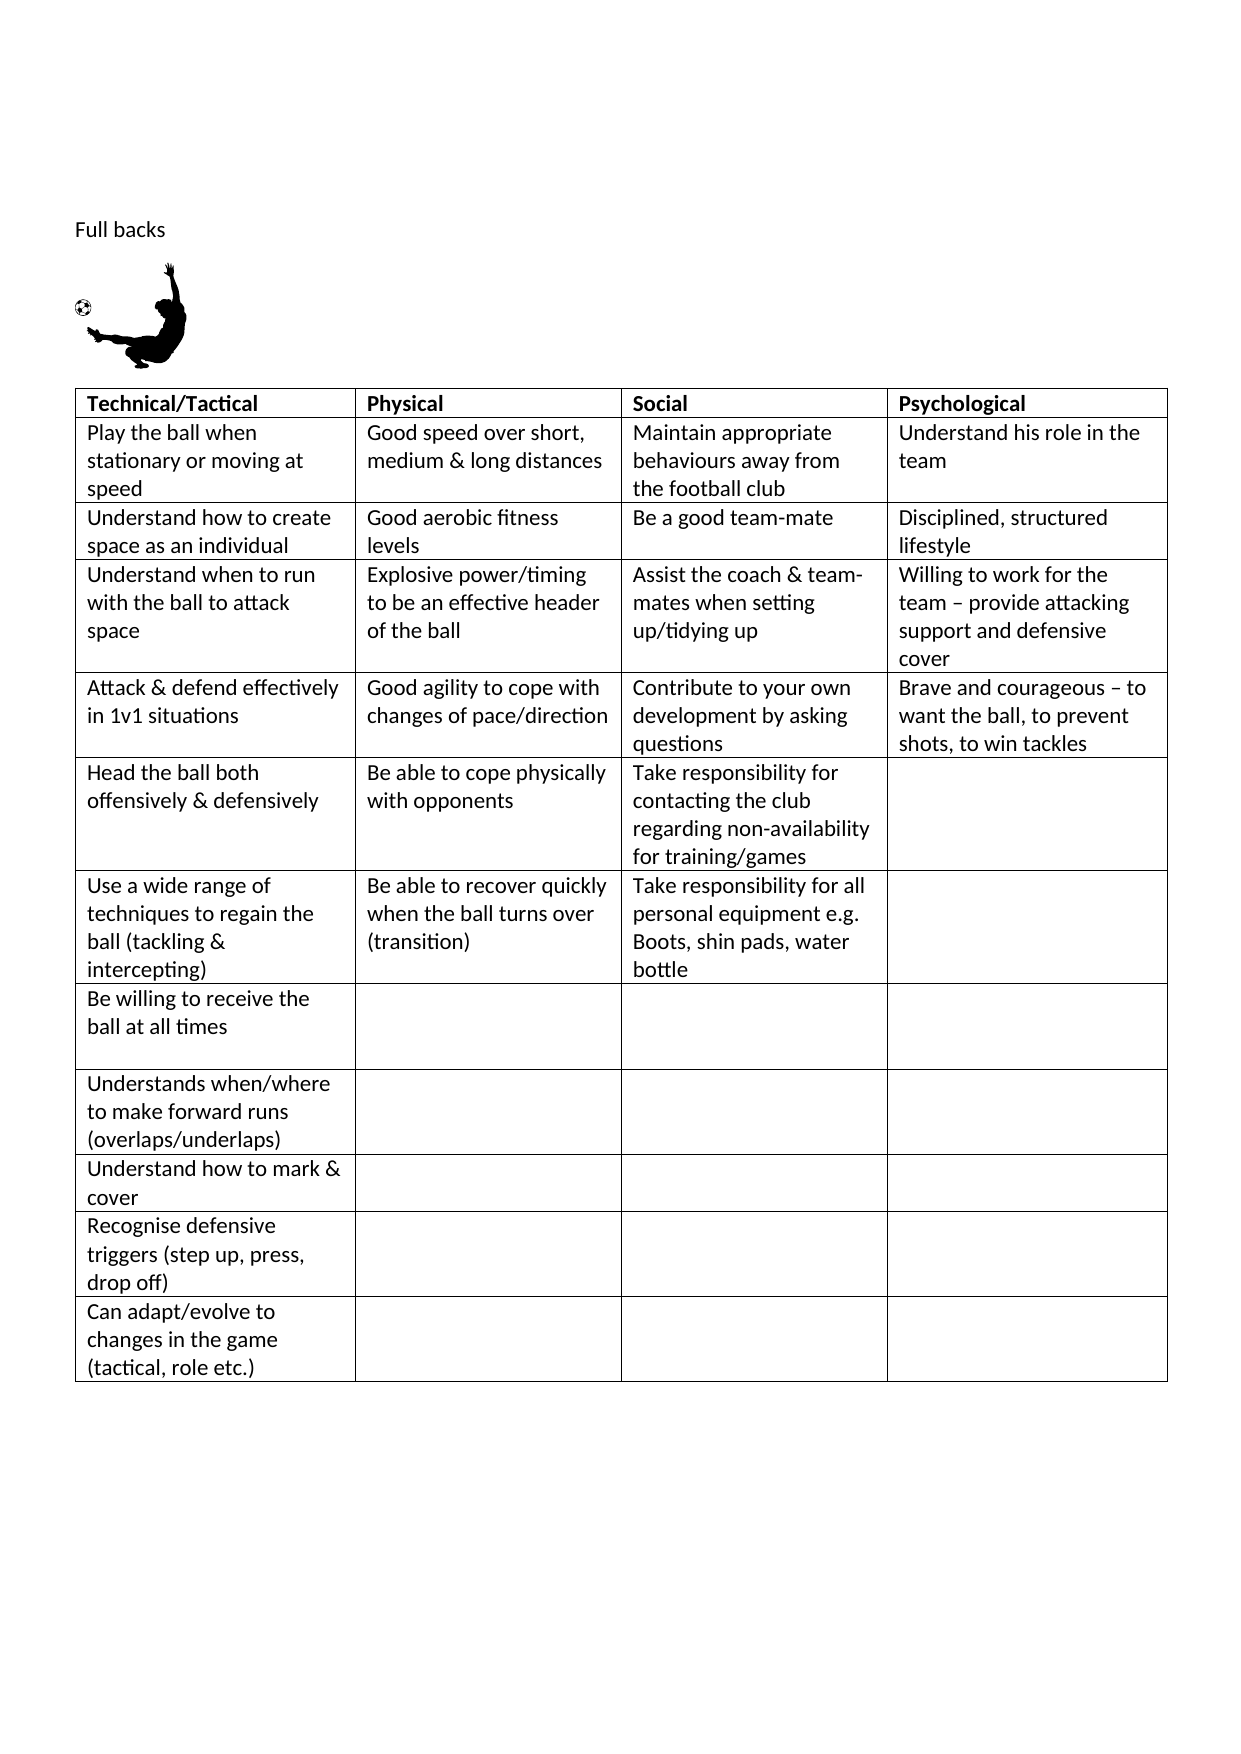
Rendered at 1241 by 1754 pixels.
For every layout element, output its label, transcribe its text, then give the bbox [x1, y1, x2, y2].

table_cell [622, 984, 887, 1068]
table_cell [888, 1297, 1167, 1381]
table_cell [356, 1155, 621, 1211]
table_header Technical/Tactical [76, 389, 355, 417]
table_cell [356, 1297, 621, 1381]
table_header Psychological [888, 389, 1167, 417]
table_cell Understand his role in the team [888, 418, 1167, 502]
table_cell Take responsibility for all personal equipment e.g. Boots, shin pads, water bottle [622, 871, 887, 983]
table_cell Head the ball both offensively & defensively [76, 758, 355, 870]
table_cell Maintain appropriate behaviours away from the football club [622, 418, 887, 502]
table_cell Play the ball when stationary or moving at speed [76, 418, 355, 502]
table_cell Recognise defensive triggers (step up, press, drop off) [76, 1212, 355, 1296]
table_cell [622, 1297, 887, 1381]
table_cell Brave and courageous – to want the ball, to prevent shots, to win tackles [888, 673, 1167, 757]
table_cell Assist the coach & team-mates when setting up/tidying up [622, 560, 887, 672]
table_cell Contribute to your own development by asking questions [622, 673, 887, 757]
table_cell [356, 1212, 621, 1296]
table_header Social [622, 389, 887, 417]
table_cell Willing to work for the team – provide attacking support and defensive cover [888, 560, 1167, 672]
table_cell Understands when/where to make forward runs (overlaps/underlaps) [76, 1070, 355, 1153]
table_cell Good agility to cope with changes of pace/direction [356, 673, 621, 757]
table_cell [888, 1155, 1167, 1211]
table_cell Take responsibility for contacting the club regarding non-availability for training/games [622, 758, 887, 870]
table_header Physical [356, 389, 621, 417]
table_cell Can adapt/evolve to changes in the game (tactical, role etc.) [76, 1297, 355, 1381]
table_cell Be able to recover quickly when the ball turns over (transition) [356, 871, 621, 983]
table_cell Attack & defend effectively in 1v1 situations [76, 673, 355, 757]
text Full backs [75, 216, 1165, 244]
table_cell [622, 1155, 887, 1211]
table_cell [888, 1212, 1167, 1296]
table_cell Be willing to receive the ball at all times [76, 984, 355, 1068]
table_cell Be able to cope physically with opponents [356, 758, 621, 870]
table_cell Good aerobic fitness levels [356, 503, 621, 559]
table_cell Good speed over short, medium & long distances [356, 418, 621, 502]
table_cell [888, 758, 1167, 870]
table_cell [622, 1212, 887, 1296]
table_cell Explosive power/timing to be an effective header of the ball [356, 560, 621, 672]
table_cell [622, 1070, 887, 1153]
table_cell [888, 871, 1167, 983]
table_cell [356, 984, 621, 1068]
table_cell Use a wide range of techniques to regain the ball (tackling & intercepting) [76, 871, 355, 983]
table_cell Understand how to mark & cover [76, 1155, 355, 1211]
table_cell [888, 1070, 1167, 1153]
table_cell Be a good team-mate [622, 503, 887, 559]
table_cell Understand how to create space as an individual [76, 503, 355, 559]
table_cell [888, 984, 1167, 1068]
table_cell Disciplined, structured lifestyle [888, 503, 1167, 559]
table_cell Understand when to run with the ball to attack space [76, 560, 355, 672]
table_cell [356, 1070, 621, 1153]
